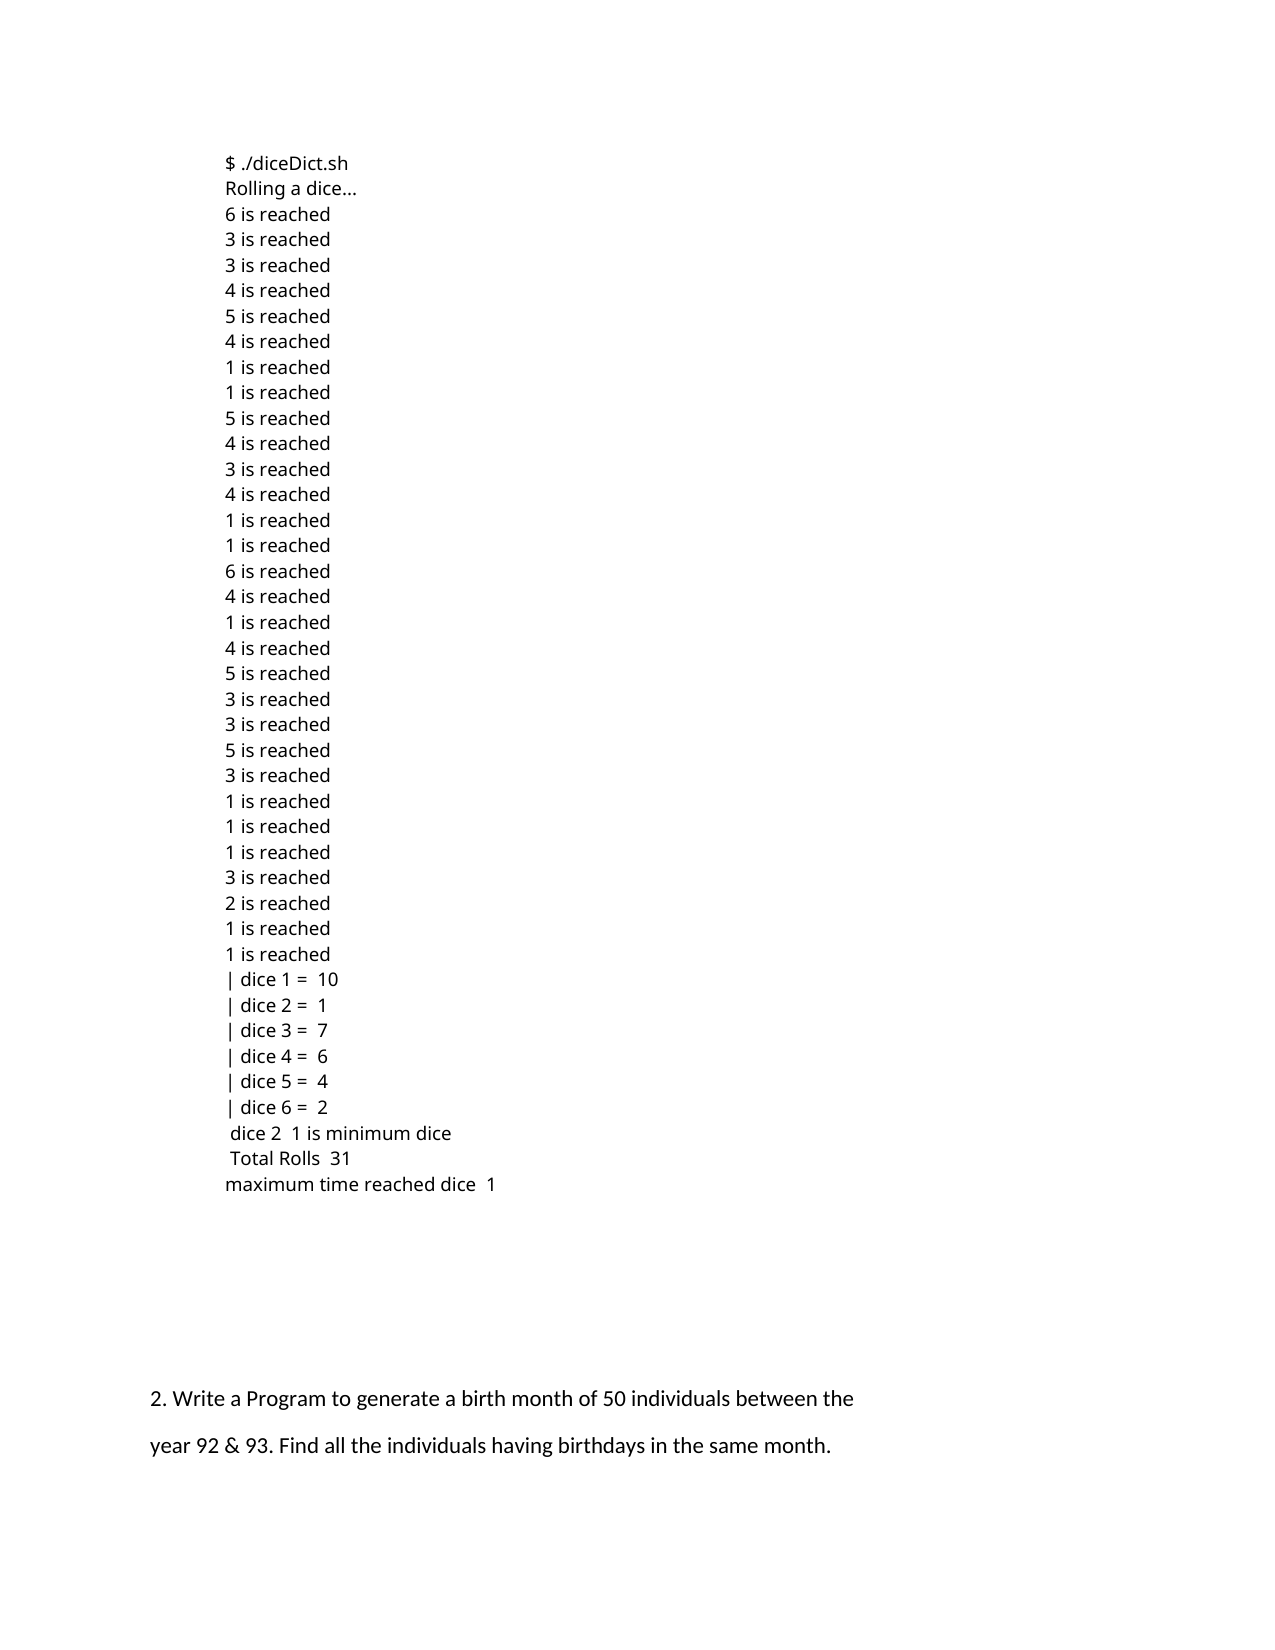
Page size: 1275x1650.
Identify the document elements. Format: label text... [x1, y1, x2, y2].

text 3 is reached [225, 864, 1125, 890]
text 3 is reached [225, 456, 1125, 482]
text $ ./diceDict.sh [225, 150, 1125, 176]
text 3 is reached [225, 252, 1125, 278]
text 5 is reached [225, 303, 1125, 329]
text 1 is reached [225, 533, 1125, 558]
text 4 is reached [225, 431, 1125, 456]
text 1 is reached [225, 788, 1125, 813]
text 1 is reached [225, 941, 1125, 967]
text | dice 4 = 6 [225, 1043, 1125, 1069]
text 3 is reached [225, 762, 1125, 788]
text 1 is reached [225, 507, 1125, 533]
text | dice 5 = 4 [225, 1069, 1125, 1094]
text 6 is reached [225, 558, 1125, 584]
text 3 is reached [225, 711, 1125, 737]
text 3 is reached [225, 686, 1125, 711]
text 1 is reached [225, 813, 1125, 839]
text dice 2 1 is minimum dice [225, 1120, 1125, 1145]
text year 92 & 93. Find all the individuals having birthdays in the same month. [150, 1431, 1125, 1459]
text 1 is reached [225, 839, 1125, 864]
text 5 is reached [225, 737, 1125, 762]
text 4 is reached [225, 635, 1125, 660]
text 1 is reached [225, 354, 1125, 380]
text | dice 6 = 2 [225, 1094, 1125, 1120]
text 4 is reached [225, 329, 1125, 354]
text 3 is reached [225, 227, 1125, 252]
text 4 is reached [225, 482, 1125, 507]
text Total Rolls 31 [225, 1145, 1125, 1171]
text 4 is reached [225, 584, 1125, 609]
text 5 is reached [225, 405, 1125, 431]
text 2. Write a Program to generate a birth month of 50 individuals between the [150, 1384, 1125, 1412]
text | dice 3 = 7 [225, 1018, 1125, 1043]
text 4 is reached [225, 278, 1125, 303]
text 1 is reached [225, 609, 1125, 635]
text 6 is reached [225, 201, 1125, 227]
text 1 is reached [225, 916, 1125, 941]
text | dice 2 = 1 [225, 992, 1125, 1018]
text | dice 1 = 10 [225, 967, 1125, 992]
text 5 is reached [225, 660, 1125, 686]
text Rolling a dice... [225, 176, 1125, 201]
text 1 is reached [225, 380, 1125, 405]
text maximum time reached dice 1 [225, 1171, 1125, 1196]
text 2 is reached [225, 890, 1125, 916]
